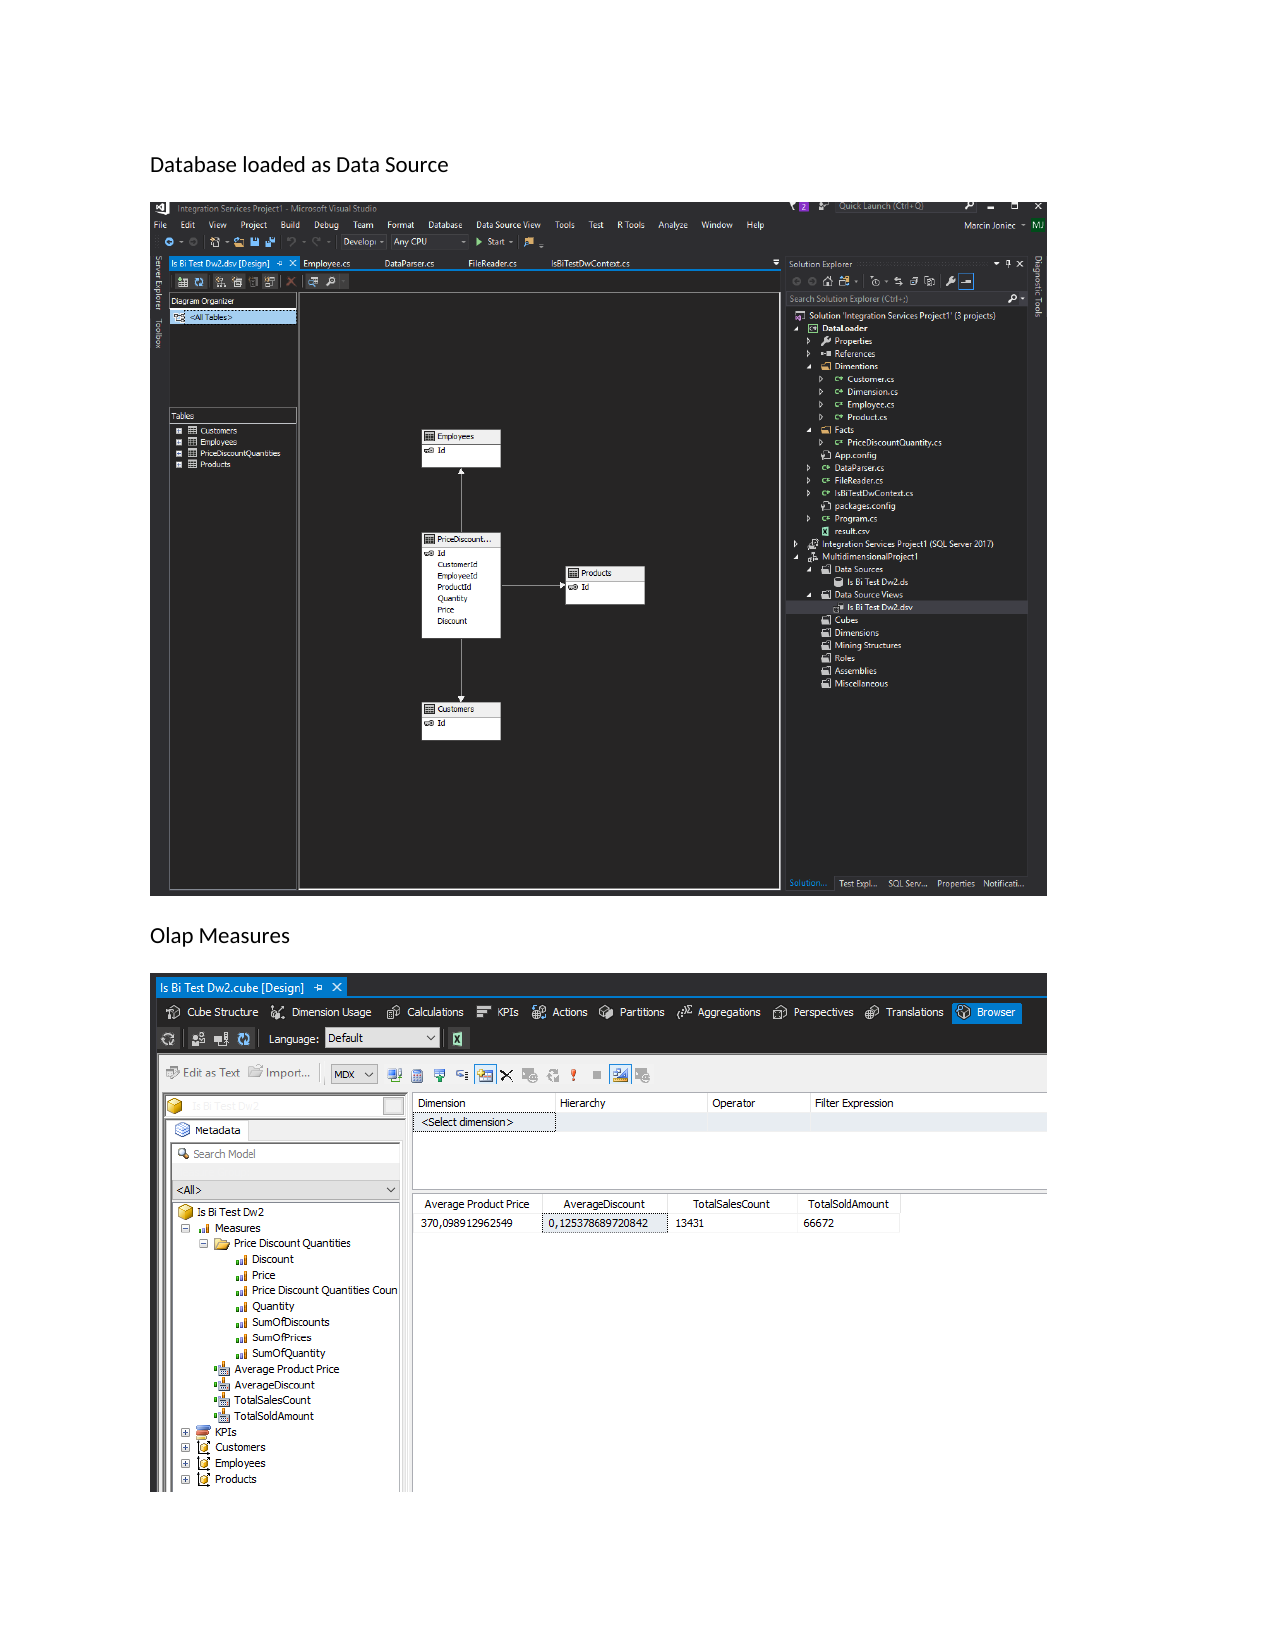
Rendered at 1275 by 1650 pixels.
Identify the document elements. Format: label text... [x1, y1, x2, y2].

text Database loaded as Data Source [150, 150, 1125, 178]
picture [150, 973, 1047, 1492]
picture [150, 202, 1047, 896]
text Olap Measures [150, 921, 1125, 949]
